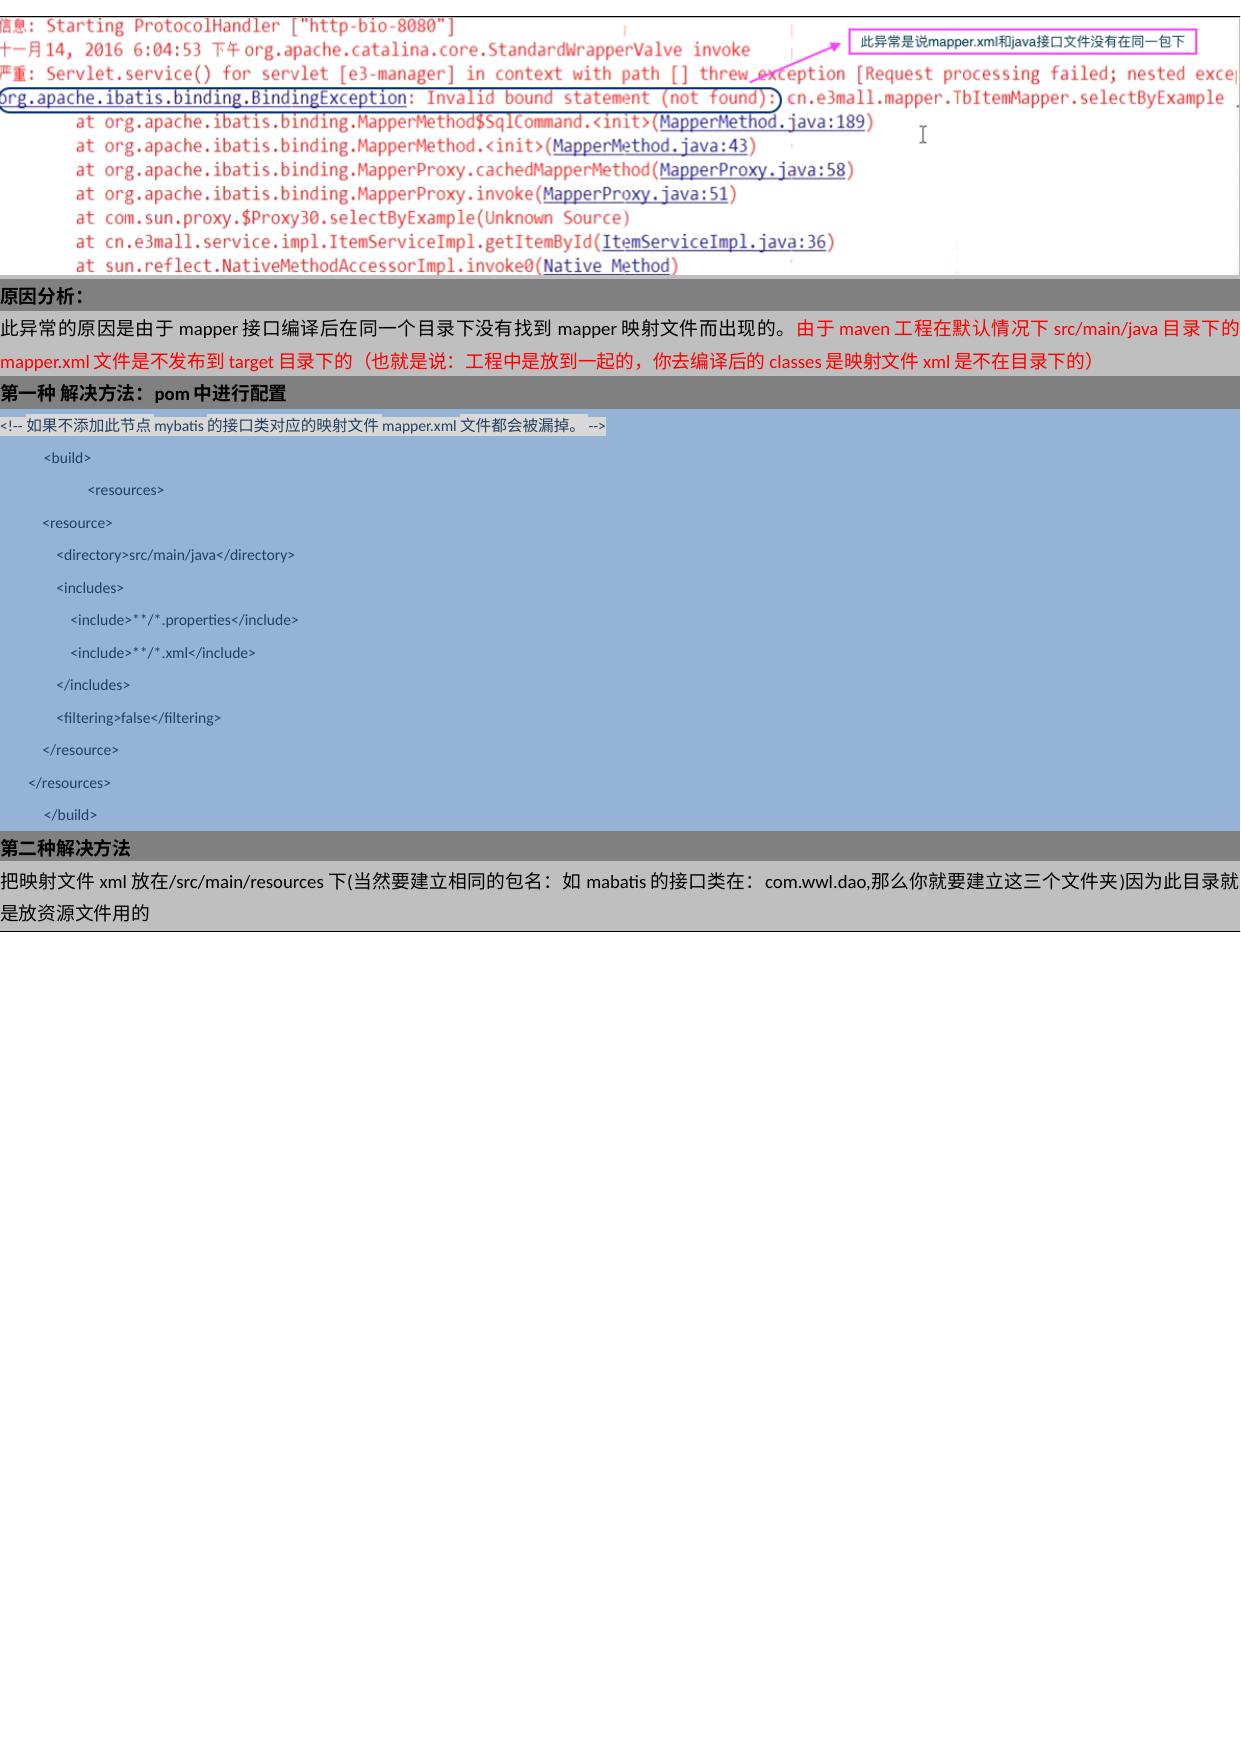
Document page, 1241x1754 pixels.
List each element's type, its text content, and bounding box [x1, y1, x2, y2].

text </build> [0, 799, 1240, 831]
text <!-- 如果不添加此节点mybatis的接口类对应的映射文件mapper.xml文件都会被漏掉。 --> [0, 409, 1240, 441]
text 把映射文件xml放在/src/main/resources下(当然要建立相同的包名：如mabatis的接口类在：com.wwl.dao,那么你就要建立这三个文件夹)因为此目录就是放资源文件用的 [0, 861, 1240, 931]
text <resource> [0, 506, 1240, 539]
text 第二种解决方法 [0, 831, 1240, 861]
text <filtering>false</filtering> [0, 701, 1240, 734]
text <build> [0, 441, 1240, 474]
text <resources> [0, 474, 1240, 506]
text 此异常的原因是由于mapper接口编译后在同一个目录下没有找到mapper映射文件而出现的。由于maven工程在默认情况下src/main/java目录下的mapper.xml文件是不发布到target目录下的（也就是说：工程中是放到一起的，你去编译后的classes是映射文件xml是不在目录下的） [0, 311, 1240, 376]
text </includes> [0, 669, 1240, 701]
text 原因分析： [0, 279, 1240, 311]
picture [0, 18, 1239, 275]
text <include>**/*.xml</include> [0, 636, 1240, 669]
text </resource> [0, 734, 1240, 766]
text <include>**/*.properties</include> [0, 604, 1240, 636]
text </resources> [0, 766, 1240, 799]
text <directory>src/main/java</directory> [0, 539, 1240, 571]
text 第一种 解决方法：pom中进行配置 [0, 376, 1240, 409]
text <includes> [0, 571, 1240, 604]
